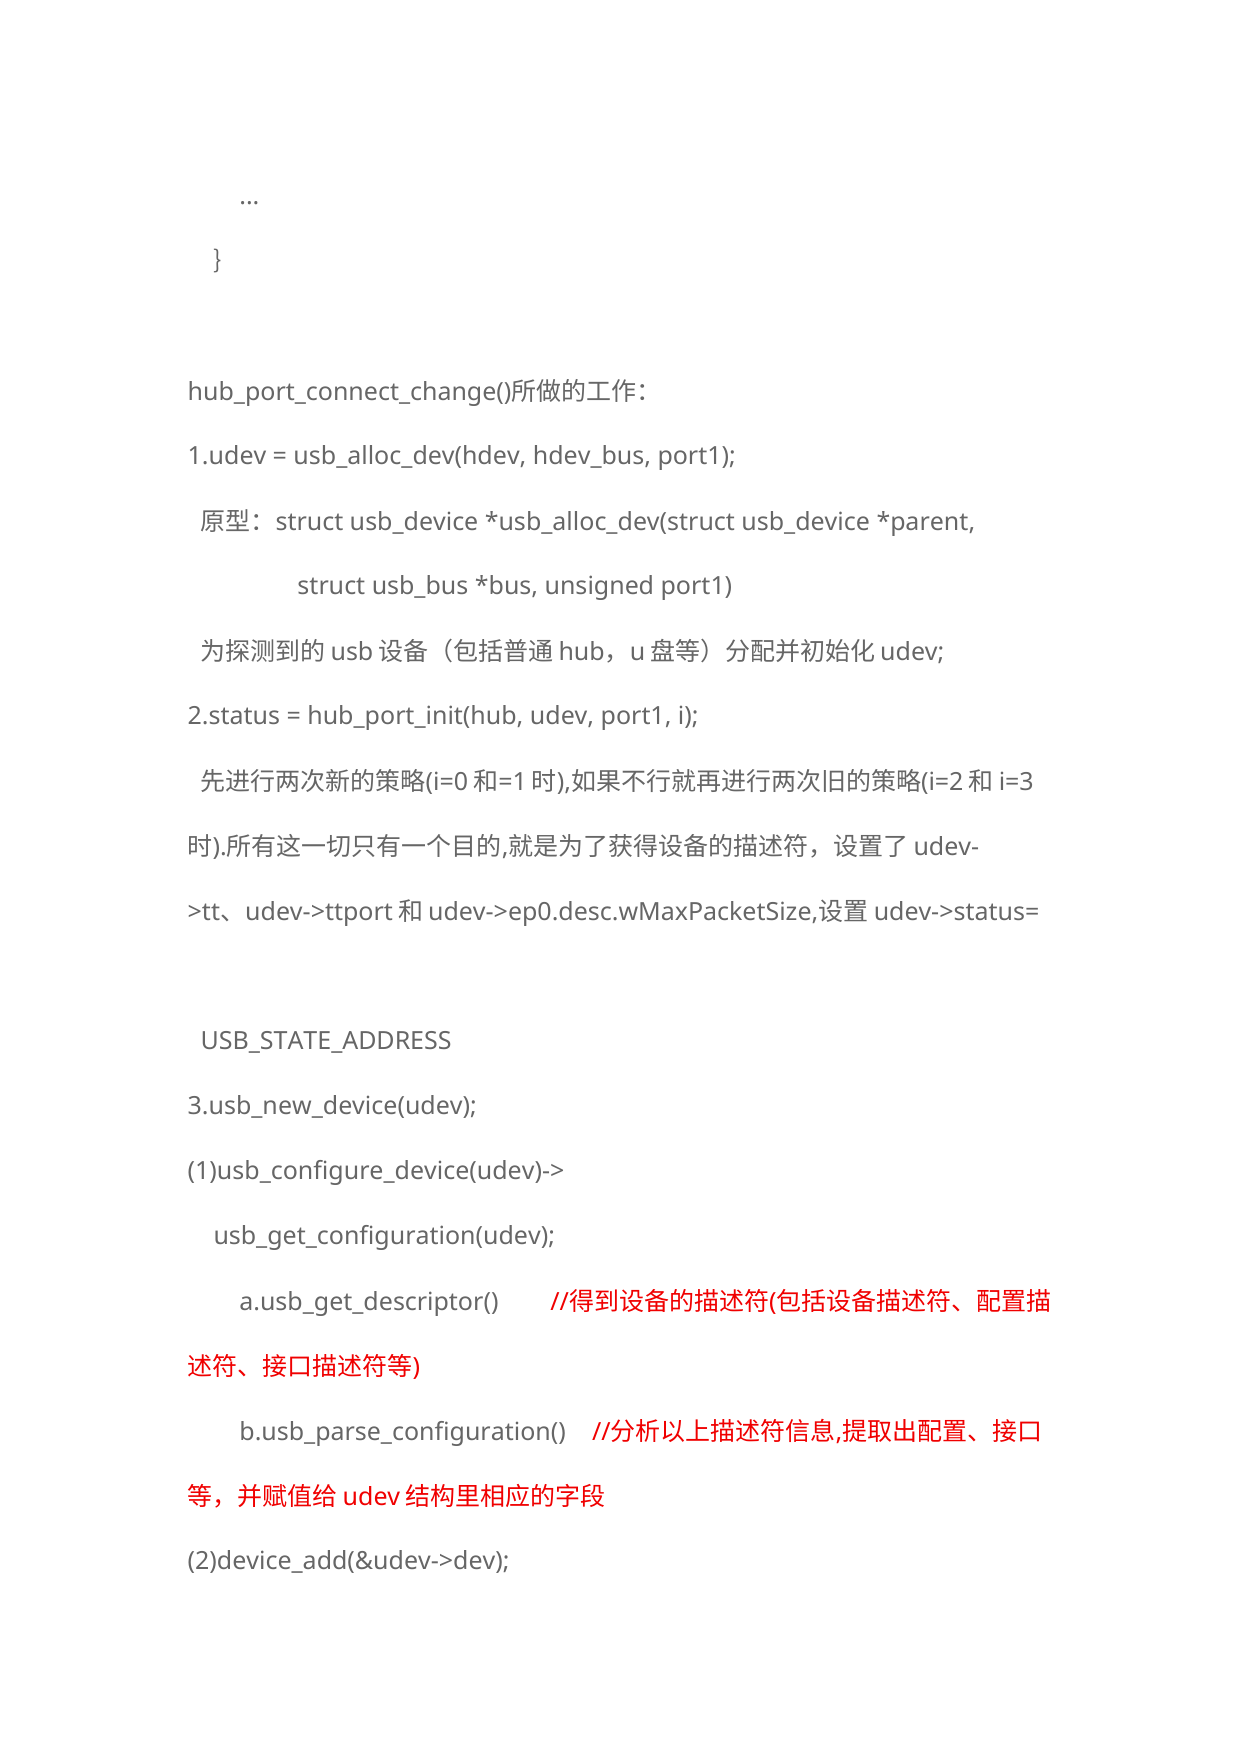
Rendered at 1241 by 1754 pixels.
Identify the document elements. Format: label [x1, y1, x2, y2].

text [187, 162, 1053, 1592]
